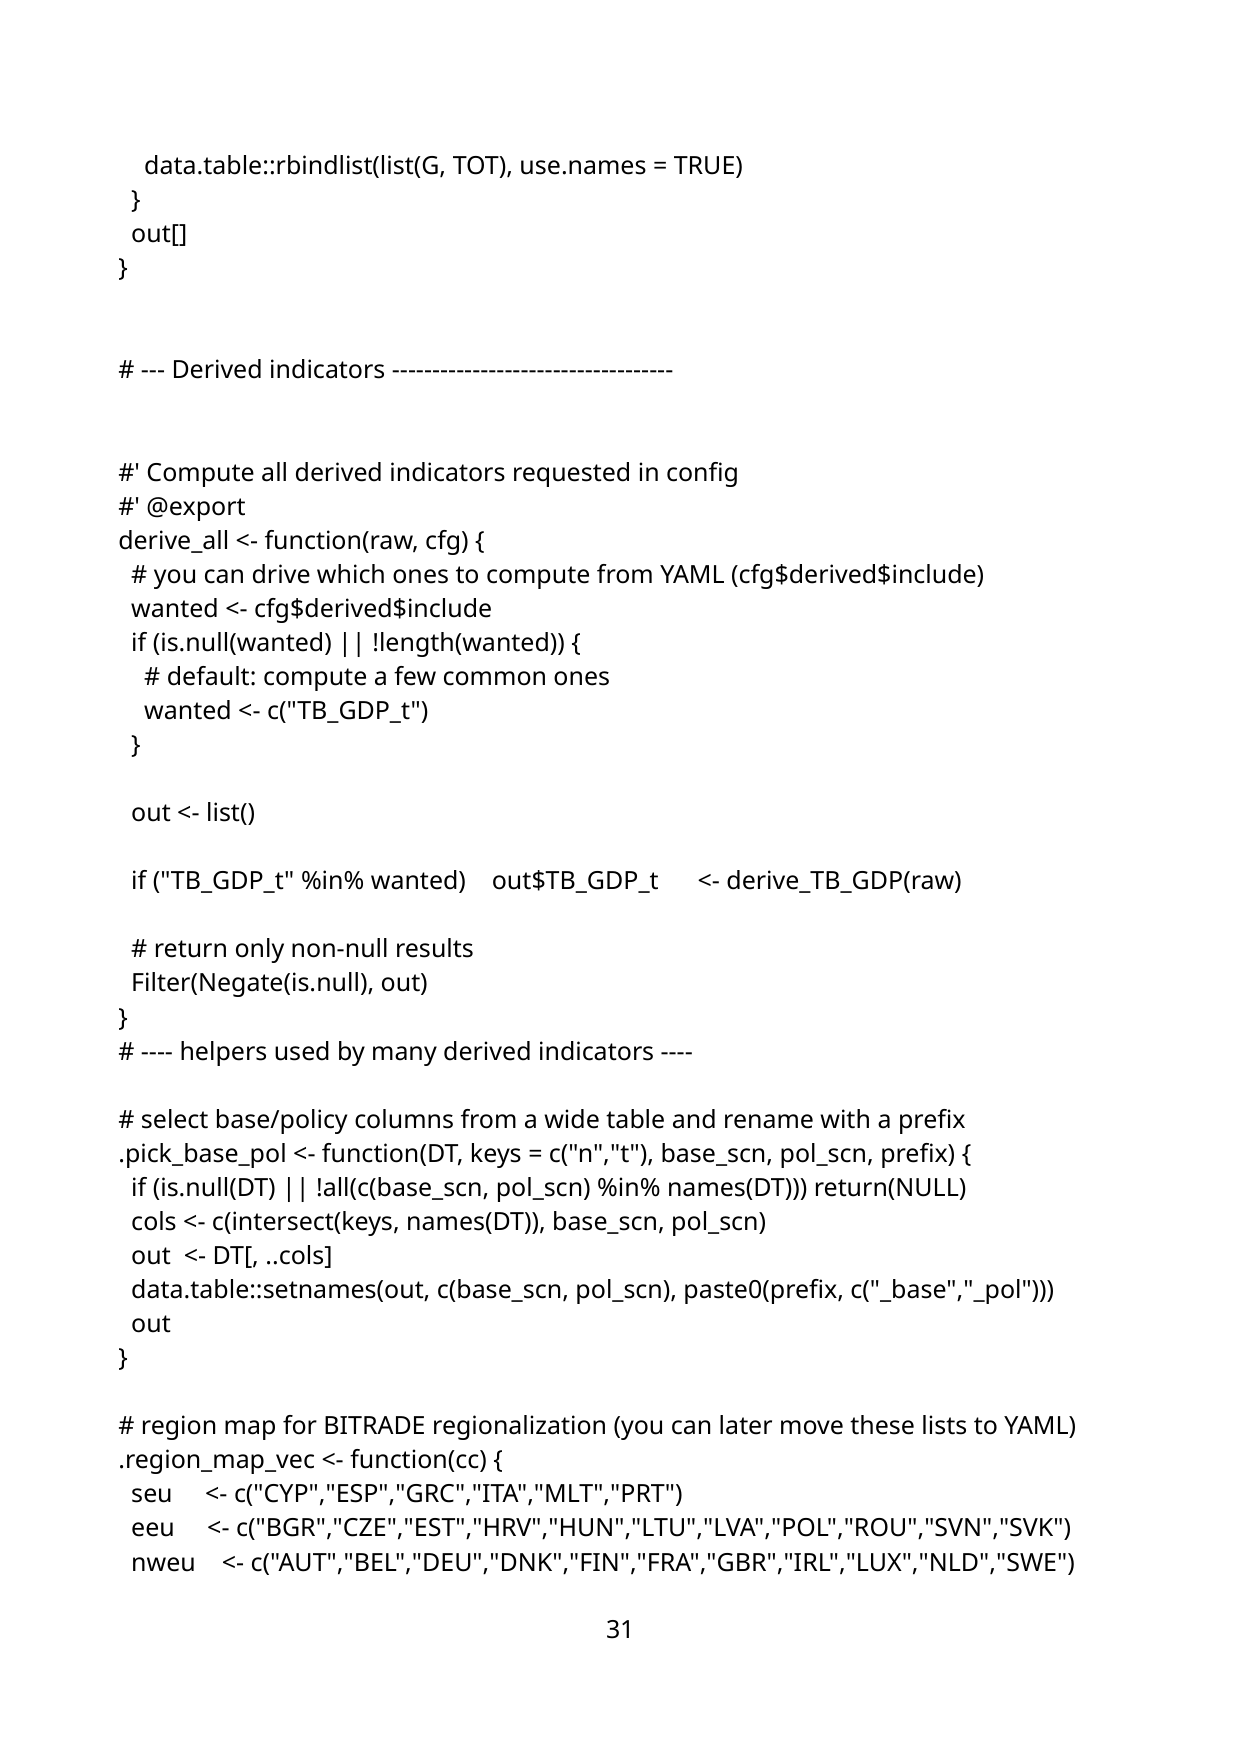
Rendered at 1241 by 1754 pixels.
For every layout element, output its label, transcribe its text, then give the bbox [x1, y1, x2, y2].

text } [118, 727, 1122, 761]
text #' @export [118, 488, 1122, 522]
text # ---- helpers used by many derived indicators ---- [118, 1033, 1122, 1067]
text nweu <- c("AUT","BEL","DEU","DNK","FIN","FRA","GBR","IRL","LUX","NLD","SWE") [118, 1544, 1122, 1578]
text # --- Derived indicators ----------------------------------- [118, 352, 1122, 386]
text } [118, 1340, 1122, 1374]
text .pick_base_pol <- function(DT, keys = c("n","t"), base_scn, pol_scn, prefix) { [118, 1135, 1122, 1169]
text } [118, 250, 1122, 284]
text # default: compute a few common ones [118, 658, 1122, 693]
text # you can drive which ones to compute from YAML (cfg$derived$include) [118, 556, 1122, 590]
text Filter(Negate(is.null), out) [118, 965, 1122, 999]
text out <- list() [118, 795, 1122, 829]
text data.table::rbindlist(list(G, TOT), use.names = TRUE) [118, 148, 1122, 182]
text .region_map_vec <- function(cc) { [118, 1442, 1122, 1476]
text cols <- c(intersect(keys, names(DT)), base_scn, pol_scn) [118, 1203, 1122, 1238]
text seu <- c("CYP","ESP","GRC","ITA","MLT","PRT") [118, 1476, 1122, 1510]
text if (is.null(wanted) || !length(wanted)) { [118, 624, 1122, 658]
text eeu <- c("BGR","CZE","EST","HRV","HUN","LTU","LVA","POL","ROU","SVN","SVK") [118, 1510, 1122, 1544]
text out[] [118, 216, 1122, 250]
text derive_all <- function(raw, cfg) { [118, 522, 1122, 556]
text } [118, 999, 1122, 1033]
text out <- DT[, ..cols] [118, 1238, 1122, 1272]
text wanted <- cfg$derived$include [118, 590, 1122, 624]
text #' Compute all derived indicators requested in config [118, 454, 1122, 488]
text data.table::setnames(out, c(base_scn, pol_scn), paste0(prefix, c("_base","_pol"))) [118, 1272, 1122, 1306]
text if ("TB_GDP_t" %in% wanted) out$TB_GDP_t <- derive_TB_GDP(raw) [118, 863, 1122, 897]
text # region map for BITRADE regionalization (you can later move these lists to YAML) [118, 1408, 1122, 1442]
text } [118, 182, 1122, 216]
text if (is.null(DT) || !all(c(base_scn, pol_scn) %in% names(DT))) return(NULL) [118, 1169, 1122, 1203]
text wanted <- c("TB_GDP_t") [118, 693, 1122, 727]
text out [118, 1306, 1122, 1340]
text # return only non-null results [118, 931, 1122, 965]
text # select base/policy columns from a wide table and rename with a prefix [118, 1101, 1122, 1135]
